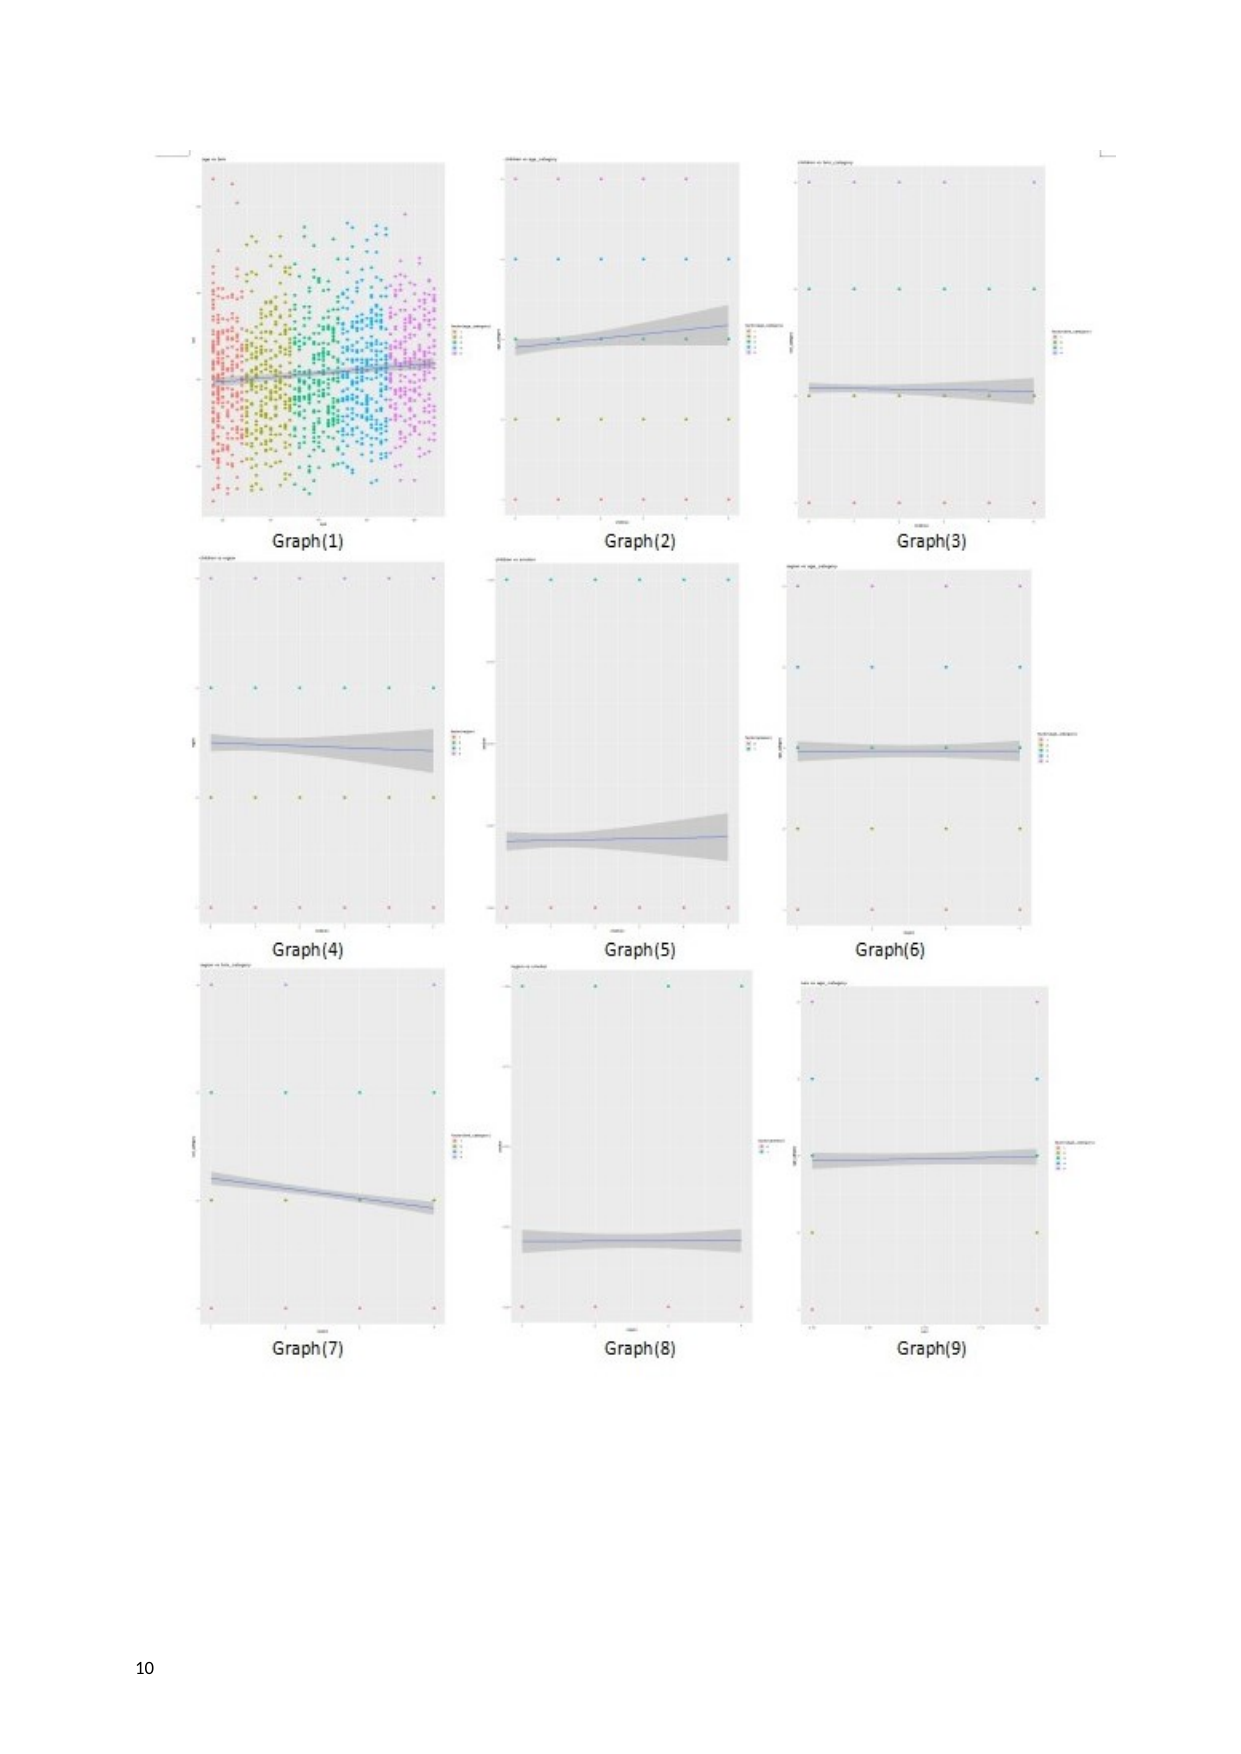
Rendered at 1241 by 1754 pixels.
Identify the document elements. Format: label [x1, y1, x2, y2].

picture [135, 150, 1116, 1385]
